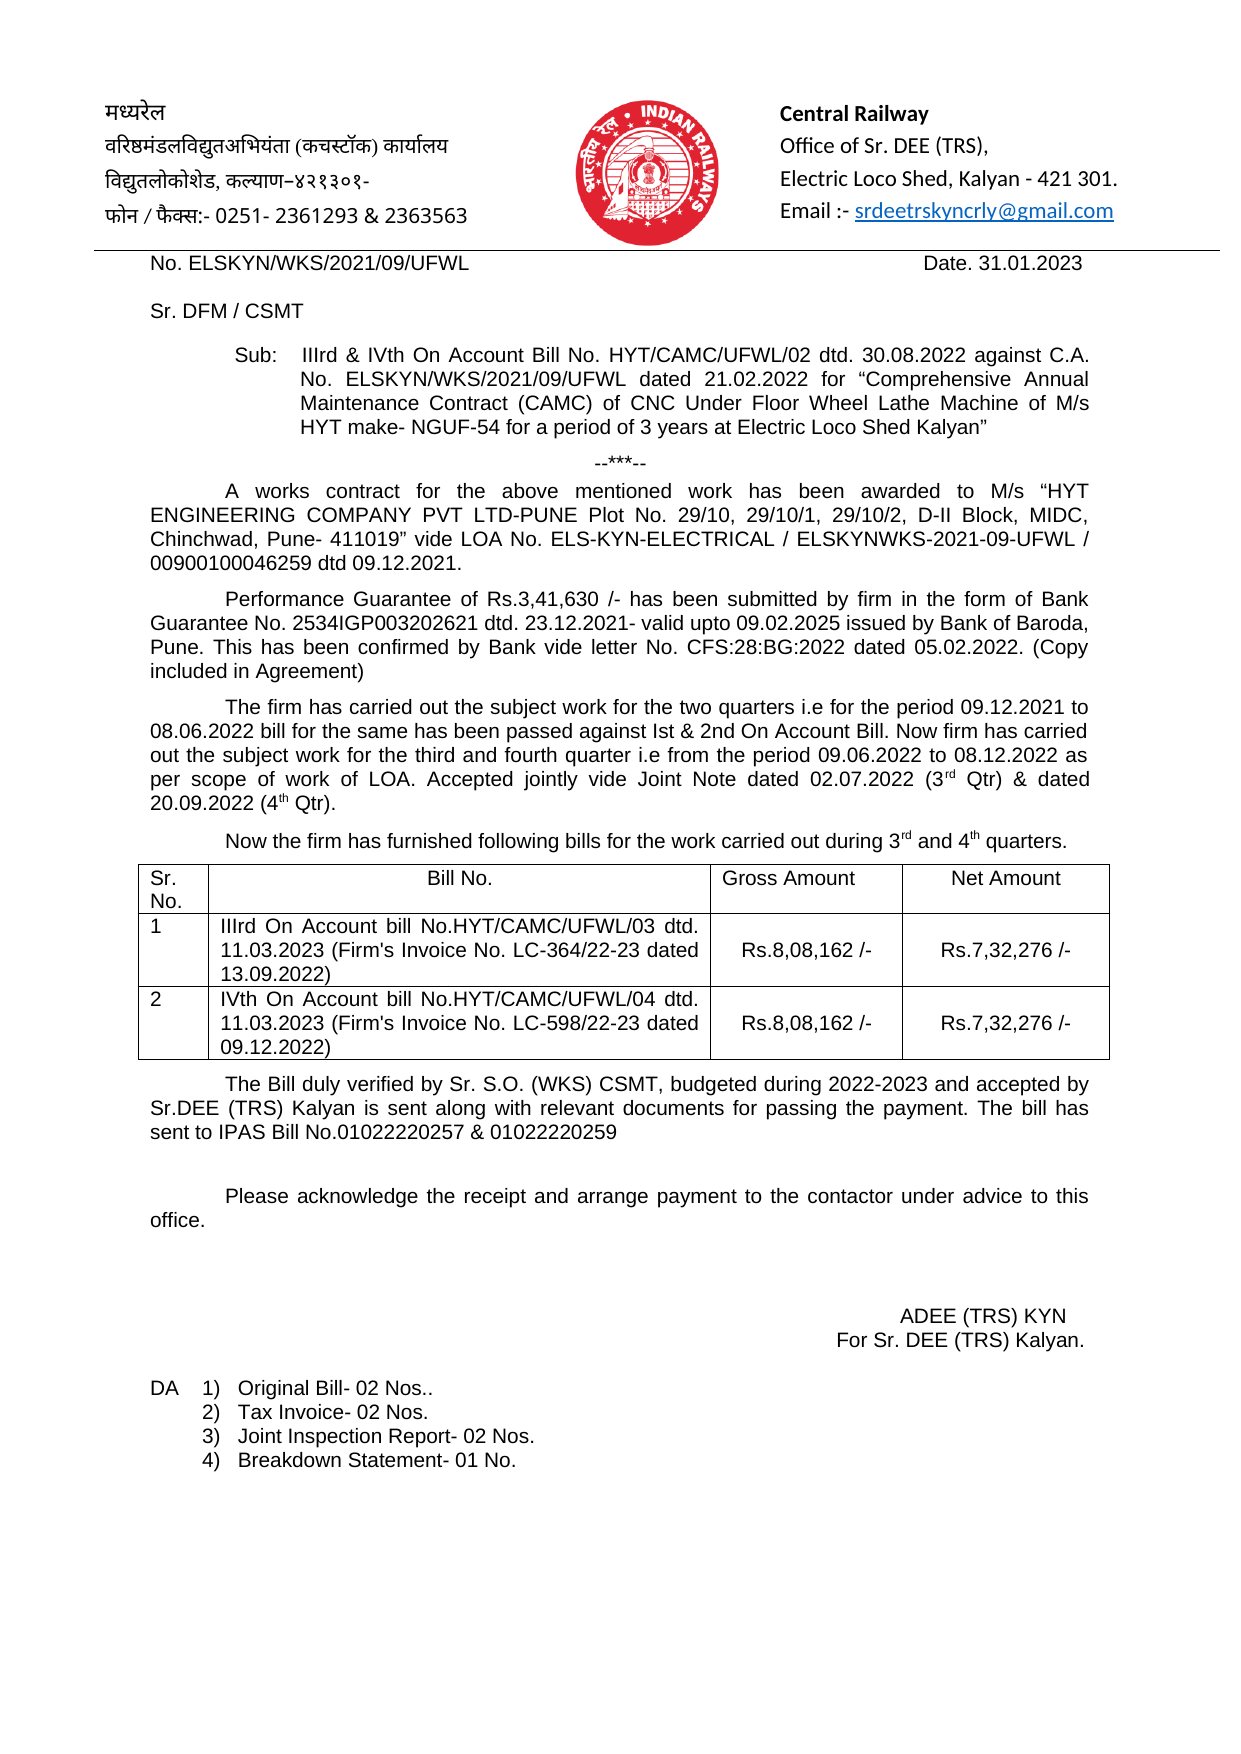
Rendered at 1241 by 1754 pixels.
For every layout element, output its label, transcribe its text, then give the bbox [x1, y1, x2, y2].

text For Sr. DEE (TRS) Kalyan. [150, 1328, 1090, 1352]
text No. ELSKYN/WKS/2021/09/UFWL Date. 31.01.2023 [150, 251, 1090, 274]
table_cell 2 [139, 987, 208, 1059]
text Now the firm has furnished following bills for the work carried out during 3rd and 4th quarters. [150, 828, 1090, 852]
table_cell Rs.8,08,162 /- [711, 914, 902, 986]
table_header मध्यरेल वरिष्ठमंडलविद्युतअभियंता (कचस्टॉक) कार्यालय विद्युतलोकोशेड, कल्याण–४२१३०१- फोन / फैक्स:- 0251- 2361293 & 2363563 [94, 100, 544, 249]
text Sub: IIIrd & IVth On Account Bill No. HYT/CAMC/UFWL/02 dtd. 30.08.2022 against C.A. No. ELSKYN/WKS/2021/09/UFWL dated 21.02.2022 for “Comprehensive Annual Maintenance Contract (CAMC) of CNC Under Floor Wheel Lathe Machine of M/s HYT make- NGUF-54 for a period of 3 years at Electric Loco Shed Kalyan” [234, 343, 1090, 438]
table_cell Rs.7,32,276 /- [903, 987, 1109, 1059]
table_cell IIIrd On Account bill No.HYT/CAMC/UFWL/03 dtd. 11.03.2023 (Firm's Invoice No. LC-364/22-23 dated 13.09.2022) [209, 914, 710, 986]
text The firm has carried out the subject work for the two quarters i.e for the period 09.12.2021 to 08.06.2022 bill for the same has been passed against Ist & 2nd On Account Bill. Now firm has carried out the subject work for the third and fourth quarter i.e from the period 09.06.2022 to 08.12.2022 as per scope of work of LOA. Accepted jointly vide Joint Note dated 02.07.2022 (3rd Qtr) & dated 20.09.2022 (4th Qtr). [150, 695, 1090, 815]
table_header [544, 100, 769, 249]
table_header Central Railway Office of Sr. DEE (TRS), Electric Loco Shed, Kalyan - 421 301. Email :- srdeetrskyncrly@gmail.com [769, 100, 1220, 249]
table_header Sr. No. [139, 865, 208, 913]
text 2) Tax Invoice- 02 Nos. [150, 1400, 1090, 1424]
table_cell Rs.8,08,162 /- [711, 987, 902, 1059]
text ADEE (TRS) KYN [825, 1304, 1090, 1328]
picture [575, 99, 719, 246]
table_cell Rs.7,32,276 /- [903, 914, 1109, 986]
text The Bill duly verified by Sr. S.O. (WKS) CSMT, budgeted during 2022-2023 and accepted by Sr.DEE (TRS) Kalyan is sent along with relevant documents for passing the payment. The bill has sent to IPAS Bill No.01022220257 & 01022220259 [150, 1072, 1090, 1144]
text Please acknowledge the receipt and arrange payment to the contactor under advice to this office. [150, 1184, 1090, 1232]
text A works contract for the above mentioned work has been awarded to M/s “HYT ENGINEERING COMPANY PVT LTD-PUNE Plot No. 29/10, 29/10/1, 29/10/2, D-II Block, MIDC, Chinchwad, Pune- 411019” vide LOA No. ELS-KYN-ELECTRICAL / ELSKYNWKS-2021-09-UFWL / 00900100046259 dtd 09.12.2021. [150, 479, 1090, 575]
text Performance Guarantee of Rs.3,41,630 /- has been submitted by firm in the form of Bank Guarantee No. 2534IGP003202621 dtd. 23.12.2021- valid upto 09.02.2025 issued by Bank of Baroda, Pune. This has been confirmed by Bank vide letter No. CFS:28:BG:2022 dated 05.02.2022. (Copy included in Agreement) [150, 587, 1090, 683]
table_header Net Amount [903, 865, 1109, 913]
table_header Bill No. [209, 865, 710, 913]
text 4) Breakdown Statement- 01 No. [150, 1448, 1090, 1472]
table_cell 1 [139, 914, 208, 986]
text DA 1) Original Bill- 02 Nos.. [150, 1376, 1090, 1400]
text --***-- [150, 451, 1090, 474]
text Sr. DFM / CSMT [150, 298, 1090, 322]
table_cell IVth On Account bill No.HYT/CAMC/UFWL/04 dtd. 11.03.2023 (Firm's Invoice No. LC-598/22-23 dated 09.12.2022) [209, 987, 710, 1059]
table_header Gross Amount [711, 865, 902, 913]
text 3) Joint Inspection Report- 02 Nos. [150, 1424, 1090, 1448]
